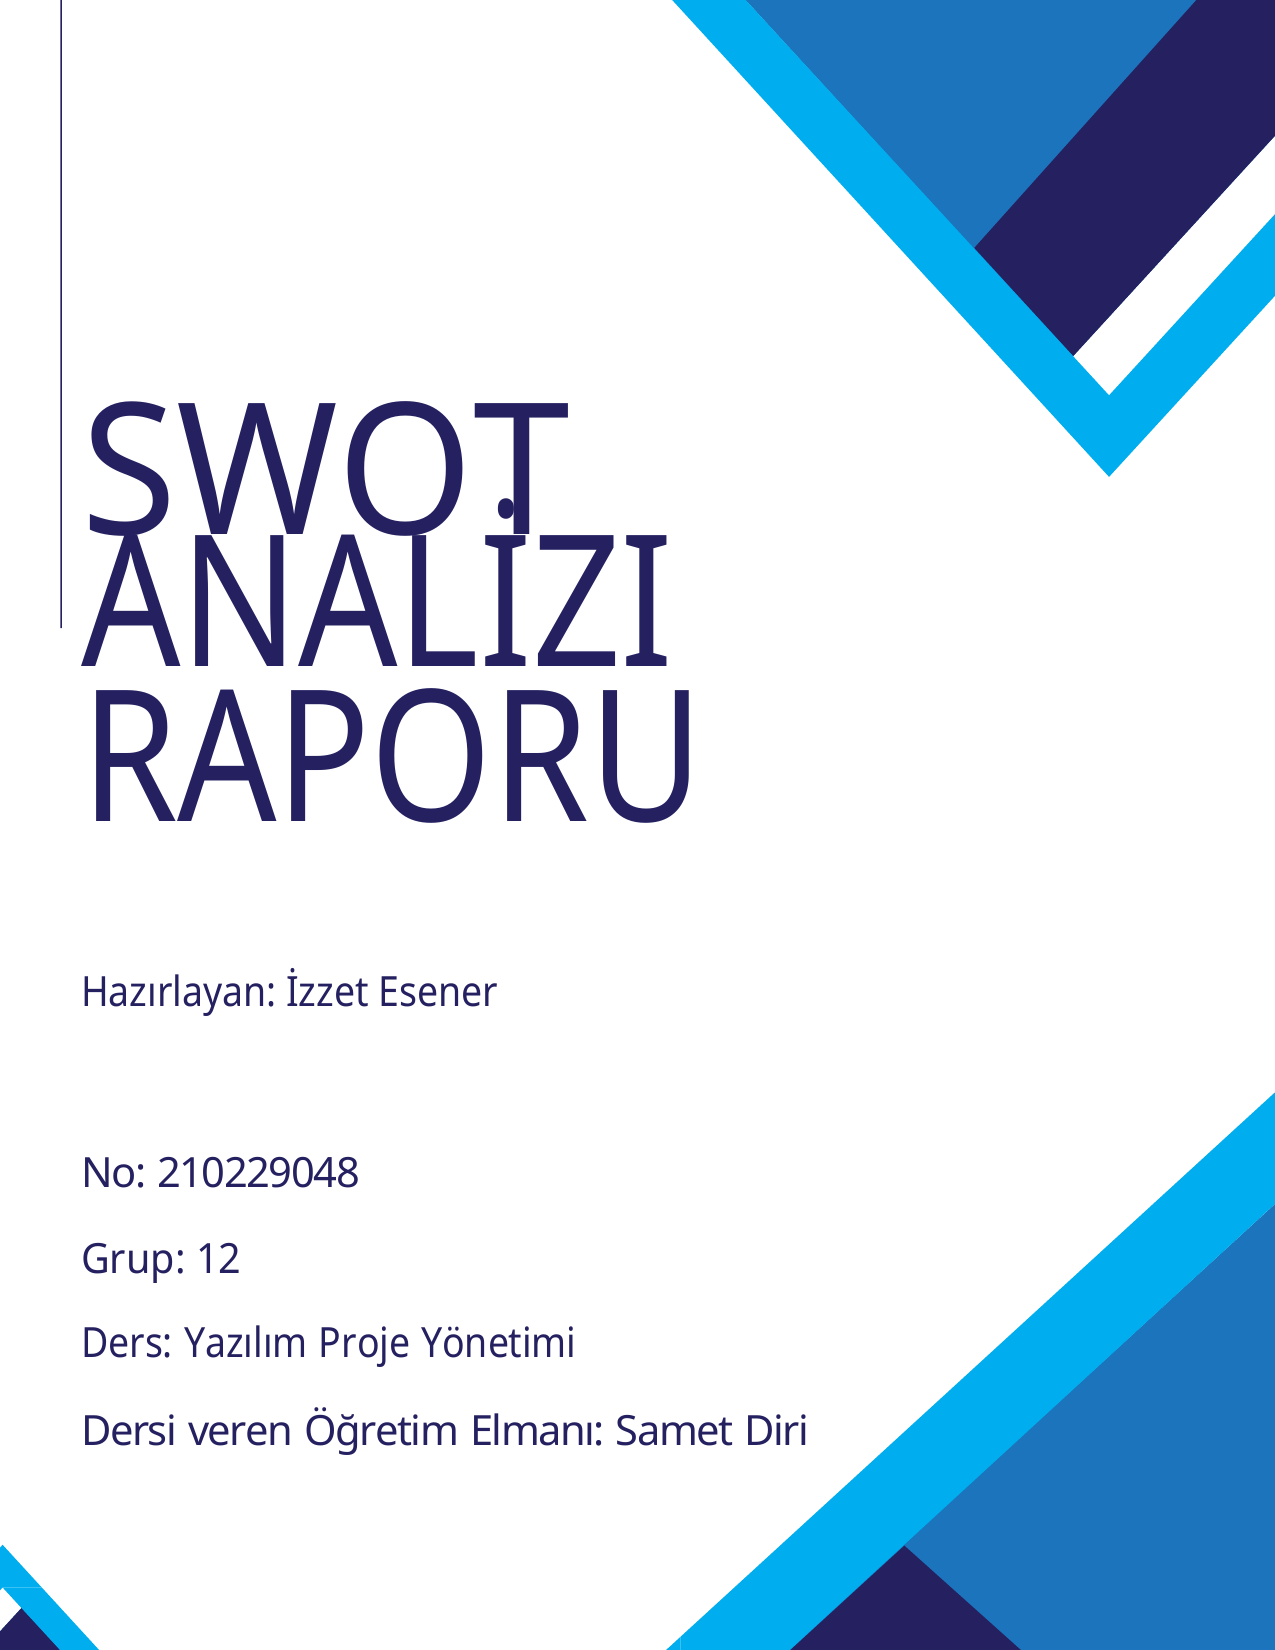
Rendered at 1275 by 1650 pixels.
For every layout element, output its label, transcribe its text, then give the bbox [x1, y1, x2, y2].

text Dersi veren Öğretim Elmanı: Samet Diri [81, 1401, 1200, 1458]
text No: 210229048 [81, 1143, 824, 1200]
text Ders: Yazılım Proje Yönetimi [81, 1313, 1200, 1370]
title SWOT ANALİZI RAPORU [81, 411, 1200, 875]
text Grup: 12 [81, 1237, 1200, 1282]
text Hazırlayan: İzzet Esener [81, 962, 824, 1019]
